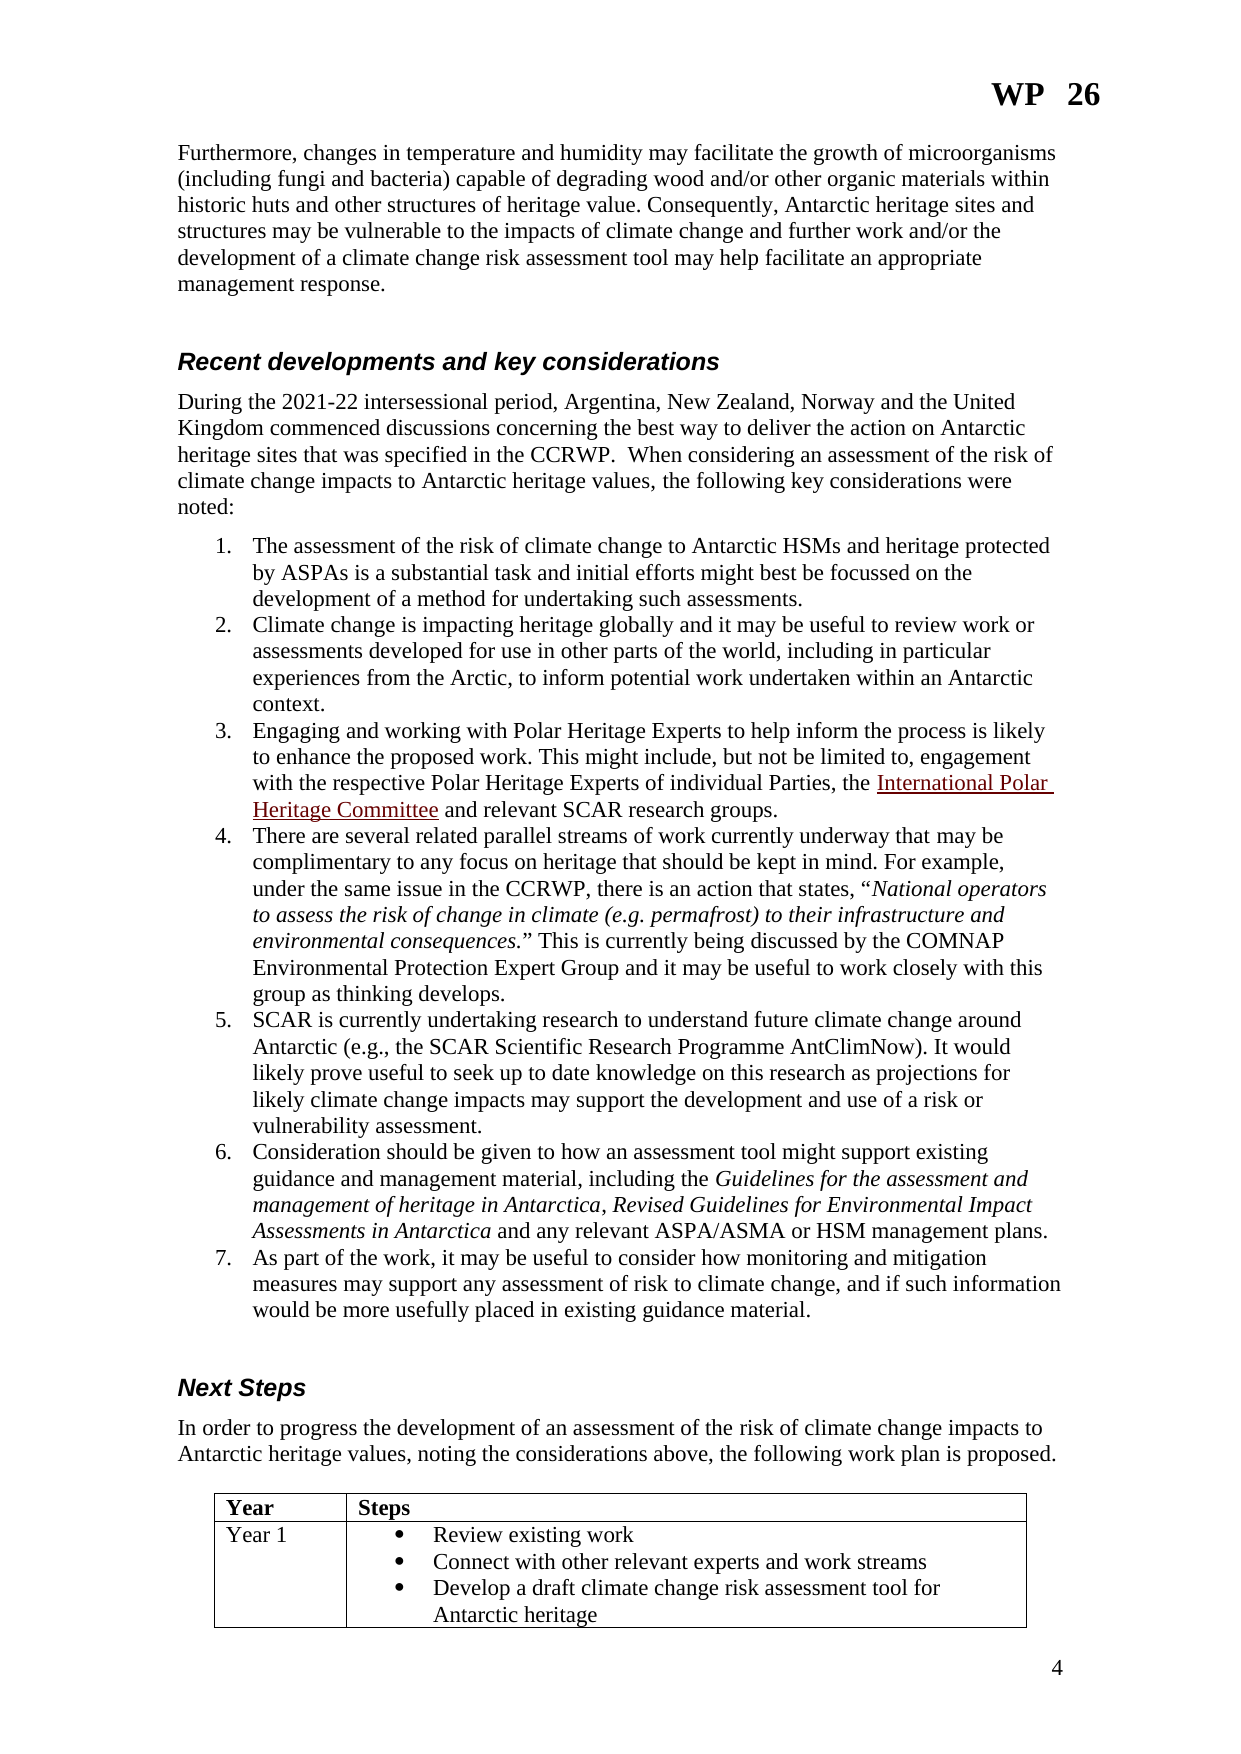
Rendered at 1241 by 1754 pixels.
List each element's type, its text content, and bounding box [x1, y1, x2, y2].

list Engaging and working with Polar Heritage Experts to help inform the process is likely to enhance the proposed work. This might include, but not be limited to, engagement with the respective Polar Heritage Experts of individual Parties, the International Polar Heritage Committee and relevant SCAR research groups. [215, 717, 1063, 822]
table_header Steps [347, 1494, 1026, 1521]
text Recent developments and key considerations [177, 347, 1063, 375]
table_header Year [215, 1494, 346, 1521]
text Next Steps [177, 1373, 1063, 1402]
list There are several related parallel streams of work currently underway that may be complimentary to any focus on heritage that should be kept in mind. For example, under the same issue in the CCRWP, there is an action that states, “National operators to assess the risk of change in climate (e.g. permafrost) to their infrastructure and environmental consequences.” This is currently being discussed by the COMNAP Environmental Protection Expert Group and it may be useful to work closely with this group as thinking develops. [215, 822, 1063, 1007]
list Consideration should be given to how an assessment tool might support existing guidance and management material, including the Guidelines for the assessment and management of heritage in Antarctica, Revised Guidelines for Environmental Impact Assessments in Antarctica and any relevant ASPA/ASMA or HSM management plans. [215, 1138, 1063, 1244]
list Climate change is impacting heritage globally and it may be useful to review work or assessments developed for use in other parts of the world, including in particular experiences from the Arctic, to inform potential work undertaken within an Antarctic context. [215, 611, 1063, 717]
list As part of the work, it may be useful to consider how monitoring and mitigation measures may support any assessment of risk to climate change, and if such information would be more usefully placed in existing guidance material. [215, 1244, 1063, 1323]
text During the 2021-22 intersessional period, Argentina, New Zealand, Norway and the United Kingdom commenced discussions concerning the best way to deliver the action on Antarctic heritage sites that was specified in the CCRWP. When considering an assessment of the risk of climate change impacts to Antarctic heritage values, the following key considerations were noted: [177, 388, 1063, 520]
list The assessment of the risk of climate change to Antarctic HSMs and heritage protected by ASPAs is a substantial task and initial efforts might best be focussed on the development of a method for undertaking such assessments. [215, 532, 1063, 611]
text In order to progress the development of an assessment of the risk of climate change impacts to Antarctic heritage values, noting the considerations above, the following work plan is proposed. [177, 1414, 1063, 1467]
table_cell Review existing work Connect with other relevant experts and work streams Develop a draft climate change risk assessment tool for Antarctic heritage [347, 1522, 1026, 1627]
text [177, 138, 1063, 297]
list SCAR is currently undertaking research to understand future climate change around Antarctic (e.g., the SCAR Scientific Research Programme AntClimNow). It would likely prove useful to seek up to date knowledge on this research as projections for likely climate change impacts may support the development and use of a risk or vulnerability assessment. [215, 1007, 1063, 1138]
table_cell Year 1 [215, 1522, 346, 1627]
